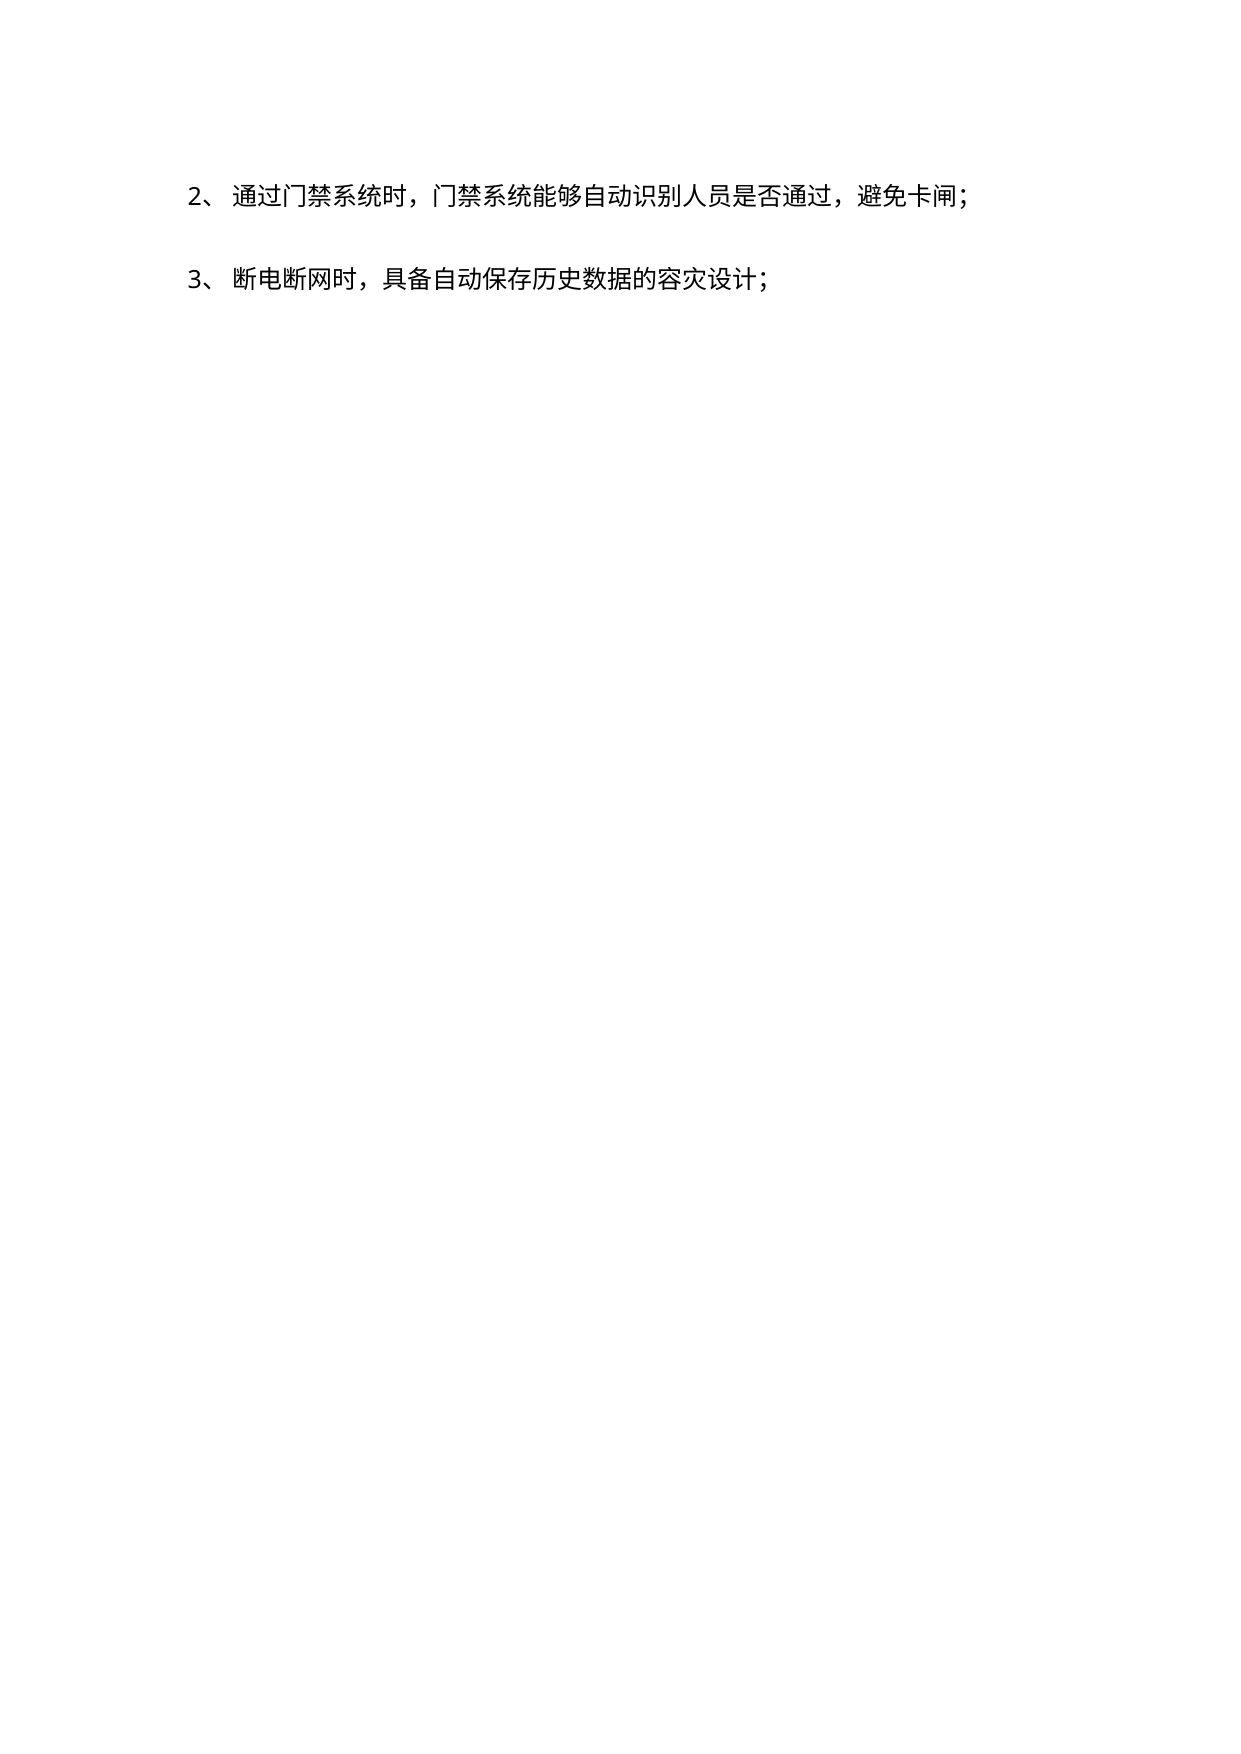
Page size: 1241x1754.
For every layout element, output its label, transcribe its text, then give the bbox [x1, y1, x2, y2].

list 断电断网时，具备自动保存历史数据的容灾设计； [187, 245, 1053, 310]
list 通过门禁系统时，门禁系统能够自动识别人员是否通过，避免卡闸； [187, 162, 1053, 227]
